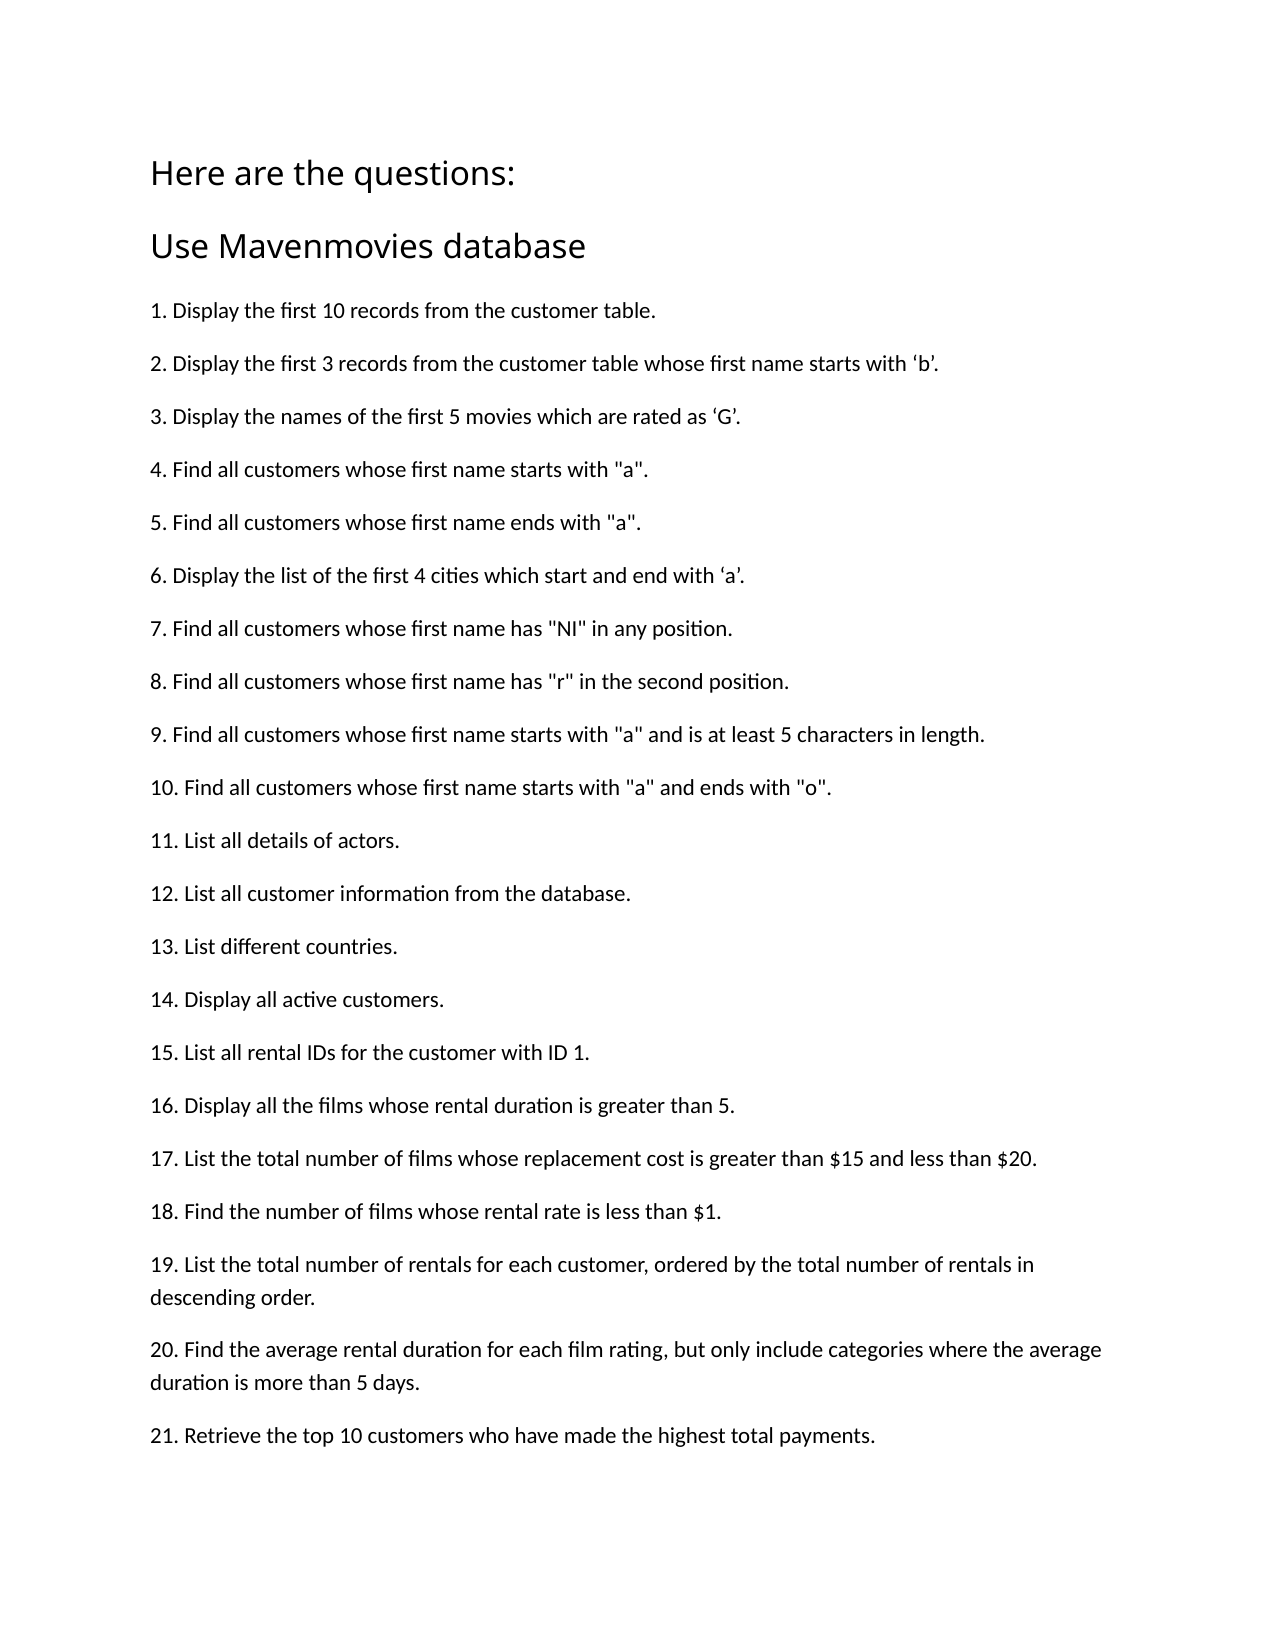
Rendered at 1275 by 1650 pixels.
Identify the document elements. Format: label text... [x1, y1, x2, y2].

text 15. List all rental IDs for the customer with ID 1. [150, 1038, 1125, 1066]
text 16. Display all the films whose rental duration is greater than 5. [150, 1091, 1125, 1119]
text 3. Display the names of the first 5 movies which are rated as ‘G’. [150, 402, 1125, 430]
text 5. Find all customers whose first name ends with "a". [150, 508, 1125, 536]
text Use Mavenmovies database [150, 223, 1125, 268]
text 10. Find all customers whose first name starts with "a" and ends with "o". [150, 773, 1125, 801]
text 21. Retrieve the top 10 customers who have made the highest total payments. [150, 1421, 1125, 1449]
text 19. List the total number of rentals for each customer, ordered by the total number of rentals in descending order. [150, 1250, 1125, 1311]
text Here are the questions: [150, 150, 1125, 195]
text 17. List the total number of films whose replacement cost is greater than $15 and less than $20. [150, 1144, 1125, 1172]
text 11. List all details of actors. [150, 826, 1125, 854]
text 9. Find all customers whose first name starts with "a" and is at least 5 characters in length. [150, 720, 1125, 748]
text 20. Find the average rental duration for each film rating, but only include categories where the average duration is more than 5 days. [150, 1336, 1125, 1396]
text 8. Find all customers whose first name has "r" in the second position. [150, 667, 1125, 695]
text 12. List all customer information from the database. [150, 879, 1125, 907]
text 14. Display all active customers. [150, 985, 1125, 1013]
text 4. Find all customers whose first name starts with "a". [150, 455, 1125, 483]
text 13. List different countries. [150, 932, 1125, 960]
text 2. Display the first 3 records from the customer table whose first name starts with ‘b’. [150, 349, 1125, 377]
text 18. Find the number of films whose rental rate is less than $1. [150, 1197, 1125, 1225]
text 7. Find all customers whose first name has "NI" in any position. [150, 614, 1125, 642]
text 6. Display the list of the first 4 cities which start and end with ‘a’. [150, 561, 1125, 589]
text 1. Display the first 10 records from the customer table. [150, 296, 1125, 324]
